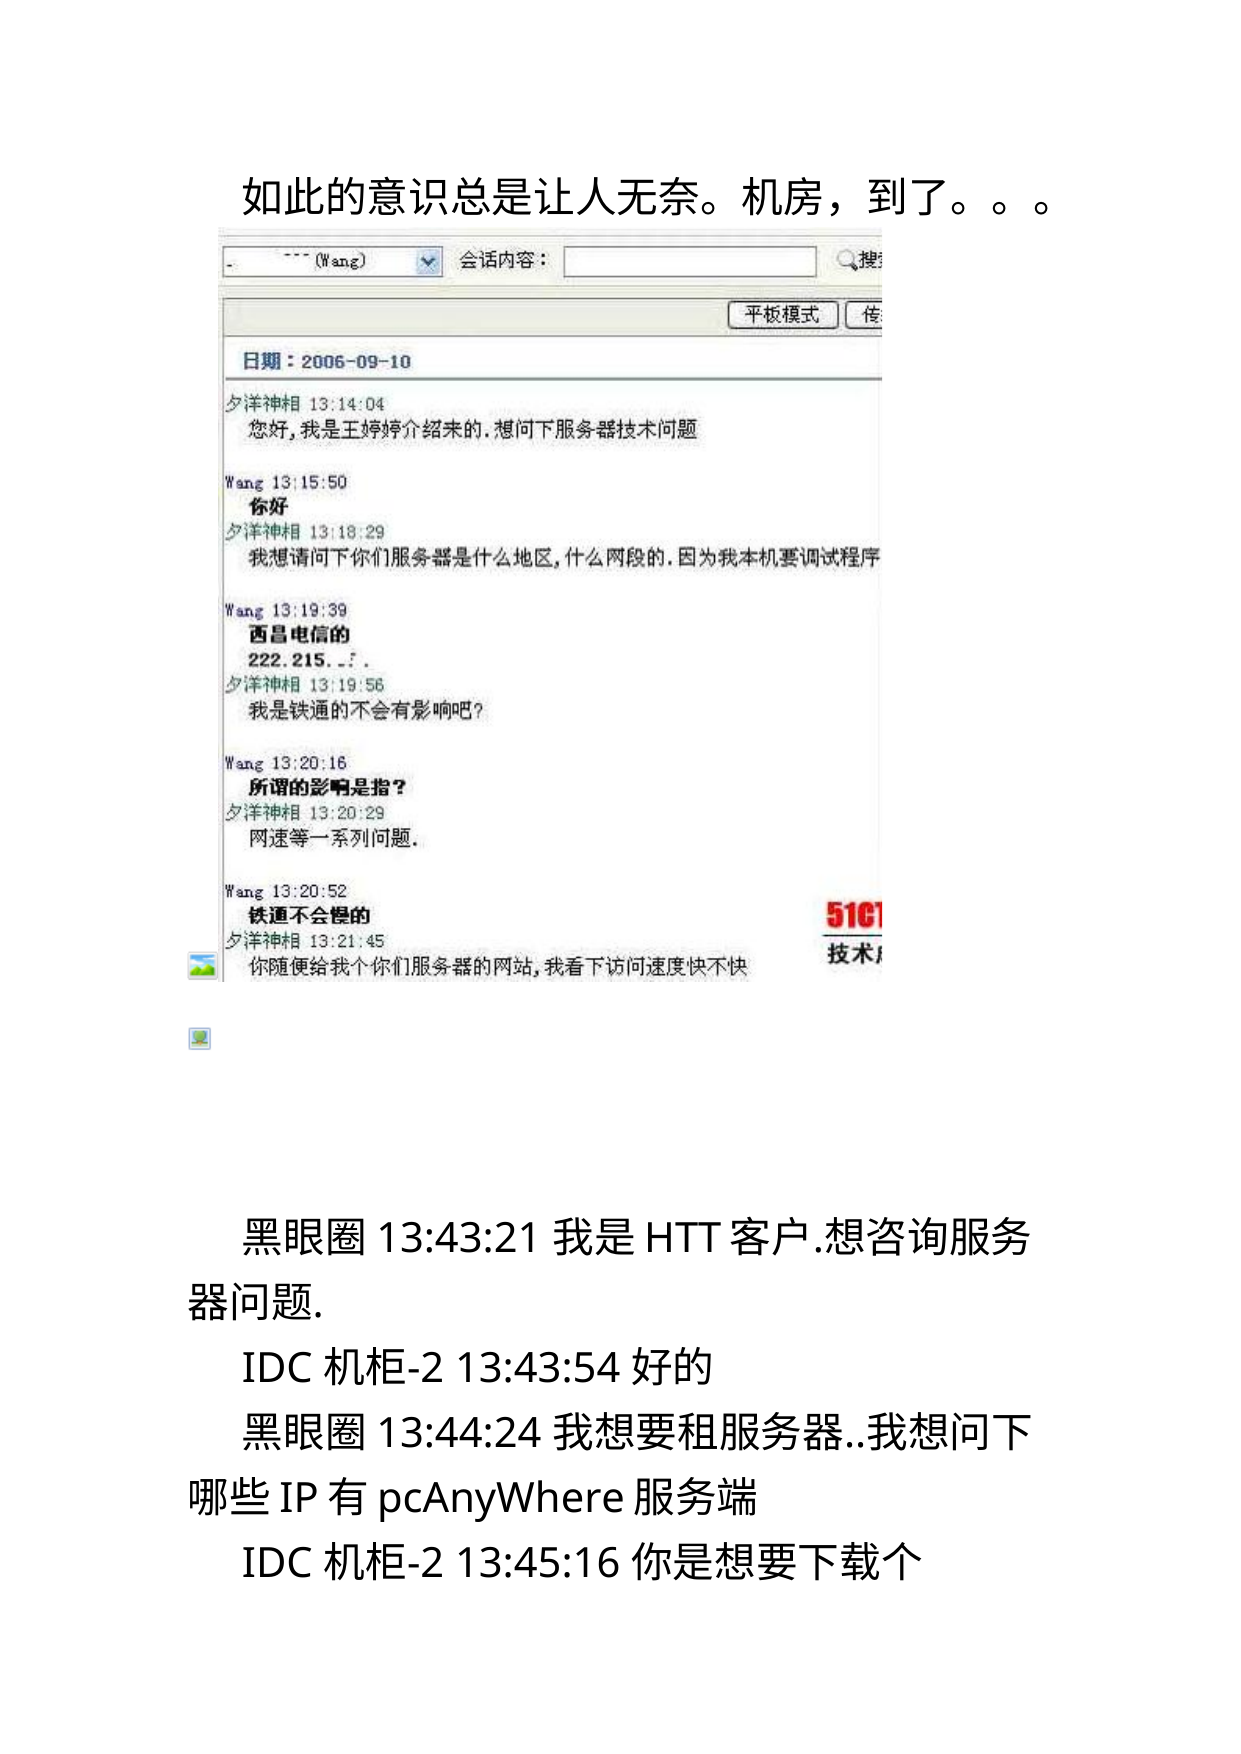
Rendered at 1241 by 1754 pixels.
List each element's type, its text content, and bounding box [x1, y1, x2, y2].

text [187, 162, 1053, 1007]
text h4.jpg (37.08 KB) [187, 1007, 1053, 1072]
picture [187, 1026, 213, 1052]
picture [187, 227, 883, 982]
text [187, 1072, 1053, 1592]
